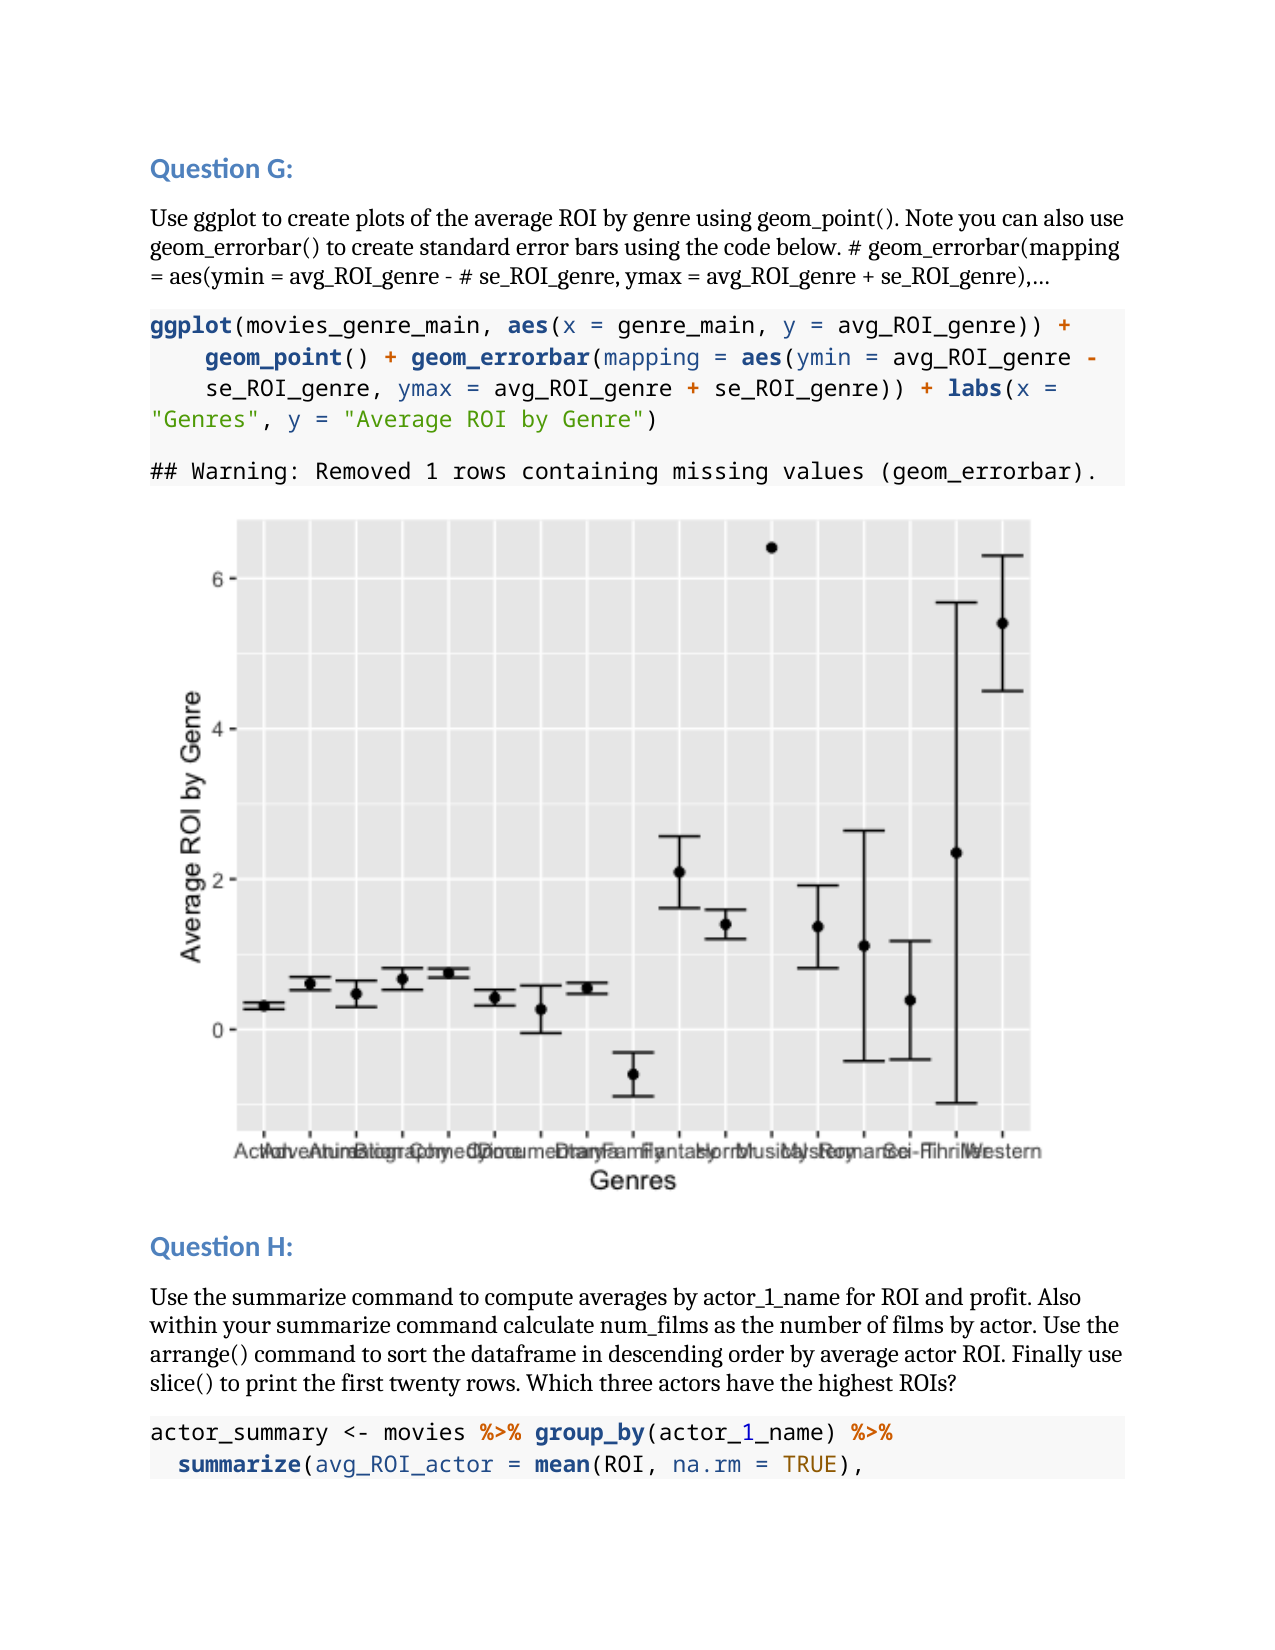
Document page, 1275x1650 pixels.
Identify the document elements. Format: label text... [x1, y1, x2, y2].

text Use the summarize command to compute averages by actor_1_name for ROI and profit. Also within your summarize command calculate num_films as the number of films by actor. Use the arrange() command to sort the dataframe in descending order by average actor ROI. Finally use slice() to print the first twenty rows. Which three actors have the highest ROIs? [150, 1282, 1125, 1397]
text ggplot(movies_genre_main, aes(x = genre_main, y = avg_ROI_genre)) + geom_point() + geom_errorbar(mapping = aes(ymin = avg_ROI_genre - se_ROI_genre, ymax = avg_ROI_genre + se_ROI_genre)) + labs(x = "Genres", y = "Average ROI by Genre") [659, 309, 1125, 434]
picture [168, 507, 1044, 1208]
subtitle Question G: [150, 150, 1125, 186]
text ## Warning: Removed 1 rows containing missing values (geom_errorbar). [150, 455, 1125, 486]
text Use ggplot to create plots of the average ROI by genre using geom_point(). Note you can also use geom_errorbar() to create standard error bars using the code below. # geom_errorbar(mapping = aes(ymin = avg_ROI_genre - # se_ROI_genre, ymax = avg_ROI_genre + se_ROI_genre),… [150, 204, 1125, 291]
subtitle Question H: [150, 1228, 1125, 1264]
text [150, 1416, 1125, 1479]
